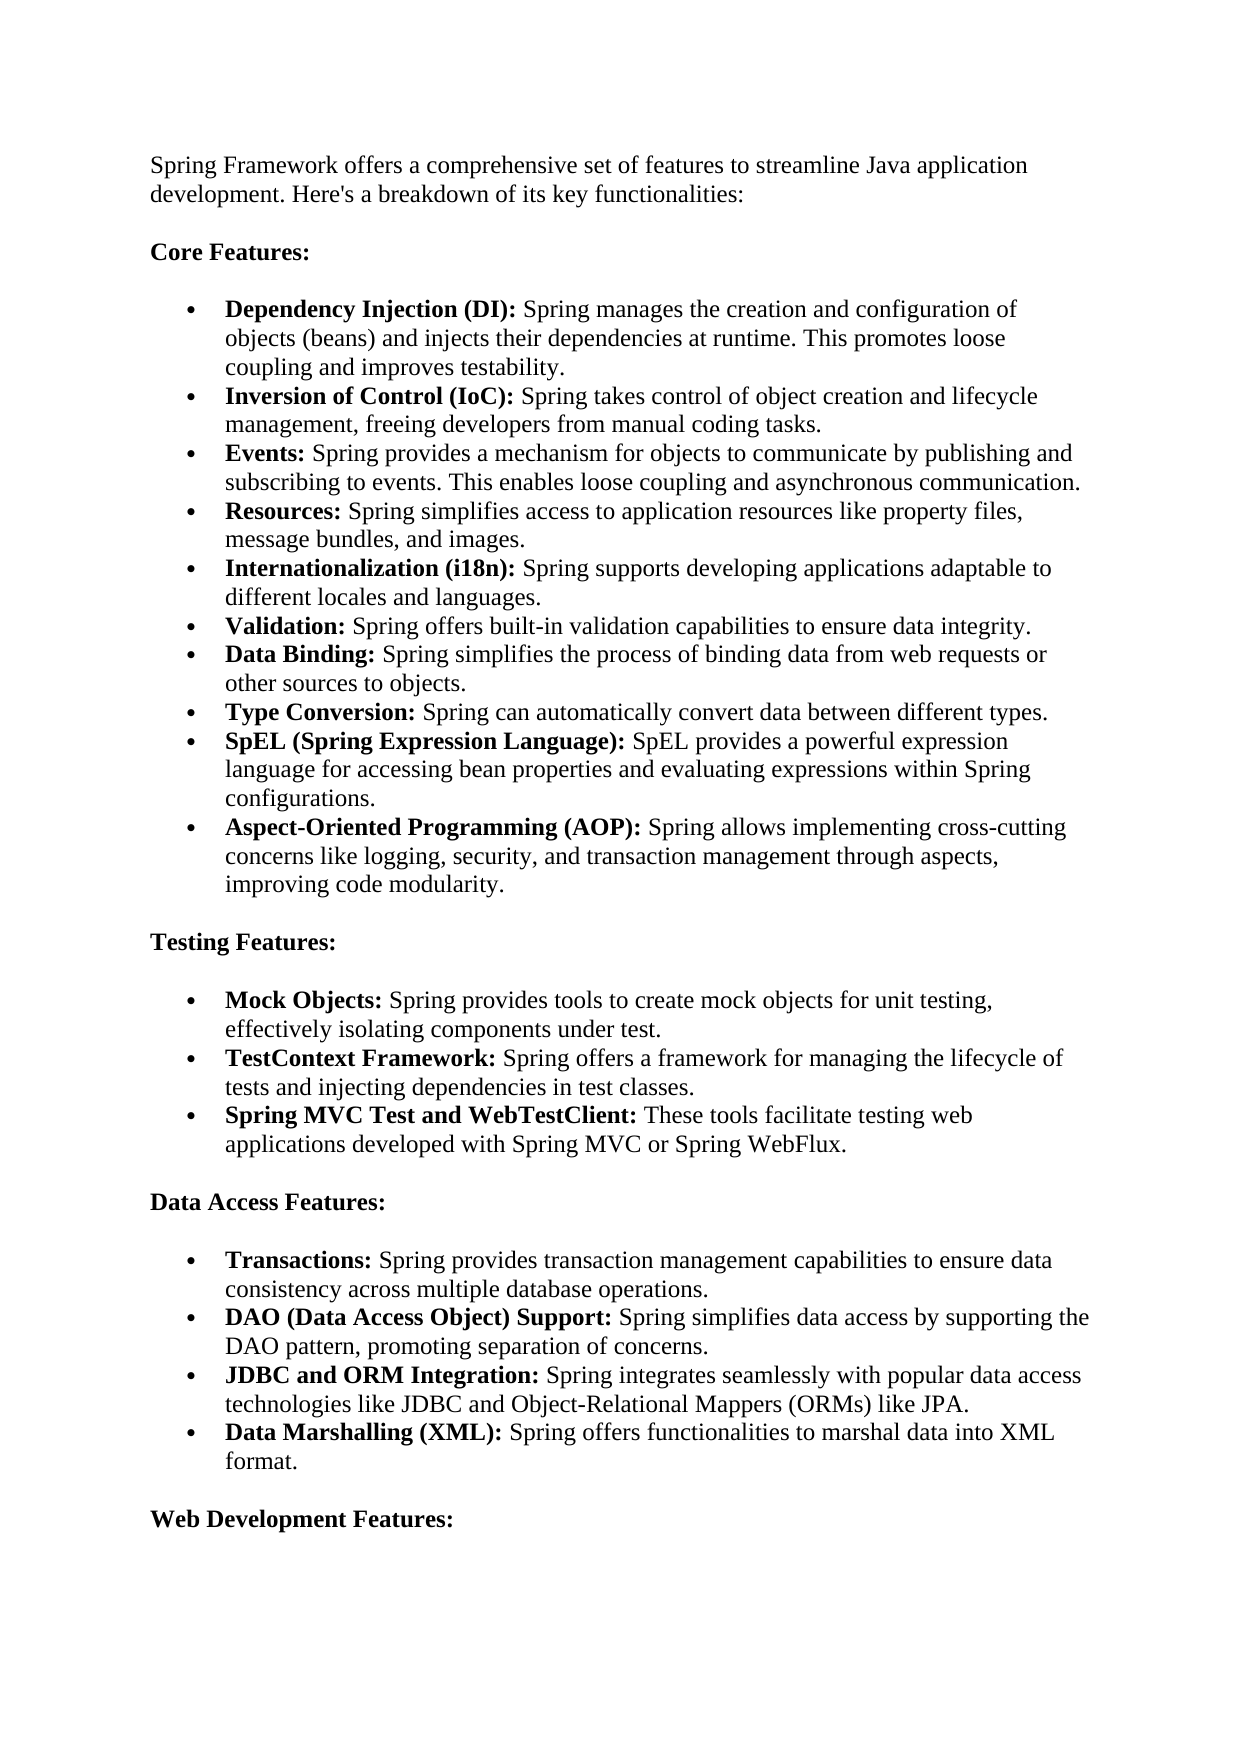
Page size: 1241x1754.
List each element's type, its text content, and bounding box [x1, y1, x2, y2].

list SpEL (Spring Expression Language): SpEL provides a powerful expression language for accessing bean properties and evaluating expressions within Spring configurations. [187, 726, 1090, 812]
list Data Marshalling (XML): Spring offers functionalities to marshal data into XML format. [187, 1417, 1090, 1475]
text Core Features: [150, 237, 1090, 265]
text Spring Framework offers a comprehensive set of features to streamline Java application development. Here's a breakdown of its key functionalities: [150, 150, 1090, 207]
list Mock Objects: Spring provides tools to create mock objects for unit testing, effectively isolating components under test. [187, 985, 1090, 1043]
list Events: Spring provides a mechanism for objects to communicate by publishing and subscribing to events. This enables loose coupling and asynchronous communication. [187, 438, 1090, 496]
list Type Conversion: Spring can automatically convert data between different types. [187, 697, 1090, 726]
text Testing Features: [150, 927, 1090, 956]
list Resources: Spring simplifies access to application resources like property files, message bundles, and images. [187, 496, 1090, 553]
text Web Development Features: [150, 1504, 1090, 1533]
list Inversion of Control (IoC): Spring takes control of object creation and lifecycle management, freeing developers from manual coding tasks. [187, 381, 1090, 438]
list Spring MVC Test and WebTestClient: These tools facilitate testing web applications developed with Spring MVC or Spring WebFlux. [187, 1100, 1090, 1158]
list DAO (Data Access Object) Support: Spring simplifies data access by supporting the DAO pattern, promoting separation of concerns. [187, 1302, 1090, 1360]
list Data Binding: Spring simplifies the process of binding data from web requests or other sources to objects. [187, 639, 1090, 697]
list Aspect-Oriented Programming (AOP): Spring allows implementing cross-cutting concerns like logging, security, and transaction management through aspects, improving code modularity. [187, 812, 1090, 898]
text Data Access Features: [150, 1187, 1090, 1216]
list Transactions: Spring provides transaction management capabilities to ensure data consistency across multiple database operations. [187, 1245, 1090, 1302]
list JDBC and ORM Integration: Spring integrates seamlessly with popular data access technologies like JDBC and Object-Relational Mappers (ORMs) like JPA. [187, 1360, 1090, 1417]
list Validation: Spring offers built-in validation capabilities to ensure data integrity. [187, 611, 1090, 639]
list TestContext Framework: Spring offers a framework for managing the lifecycle of tests and injecting dependencies in test classes. [187, 1043, 1090, 1100]
list Dependency Injection (DI): Spring manages the creation and configuration of objects (beans) and injects their dependencies at runtime. This promotes loose coupling and improves testability. [187, 294, 1090, 381]
list Internationalization (i18n): Spring supports developing applications adaptable to different locales and languages. [187, 553, 1090, 611]
